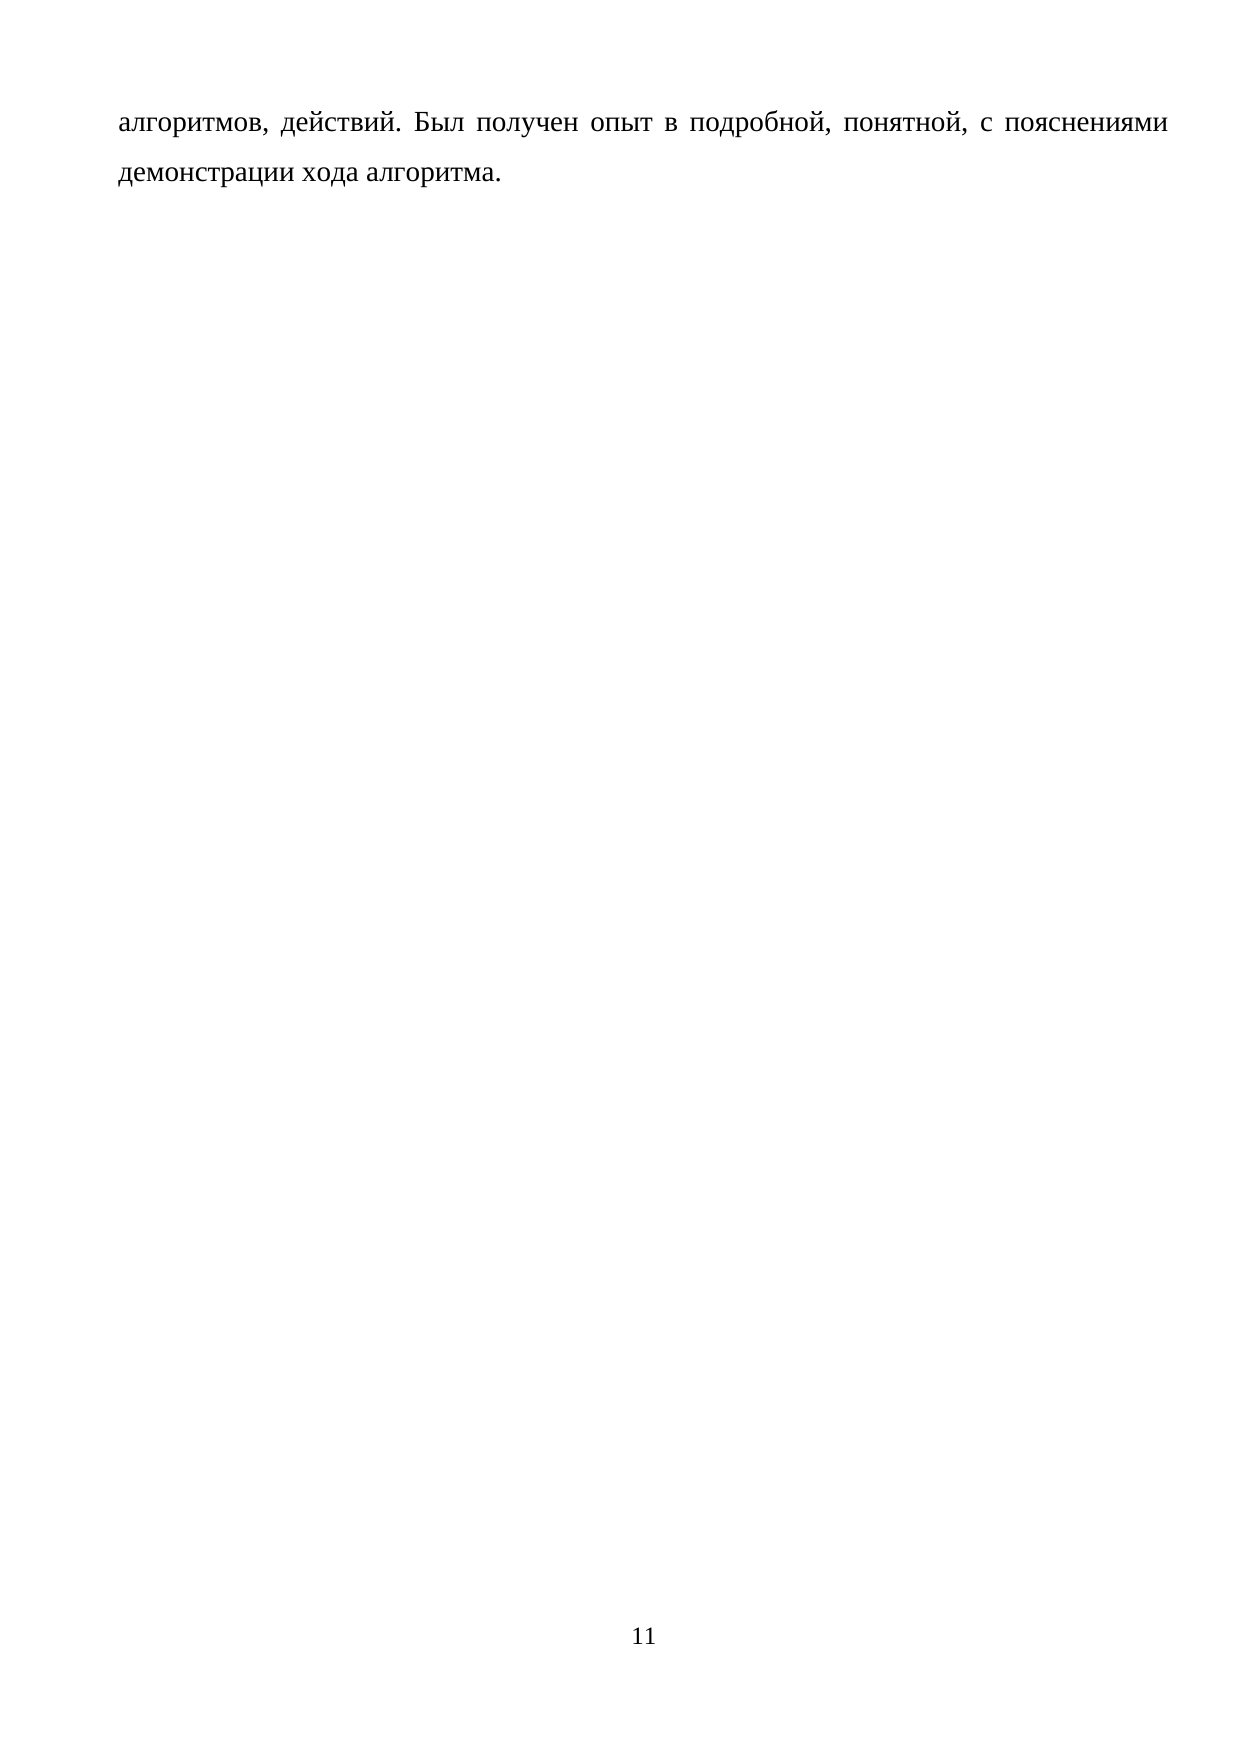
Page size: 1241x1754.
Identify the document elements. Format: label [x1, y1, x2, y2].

text [118, 104, 1169, 188]
